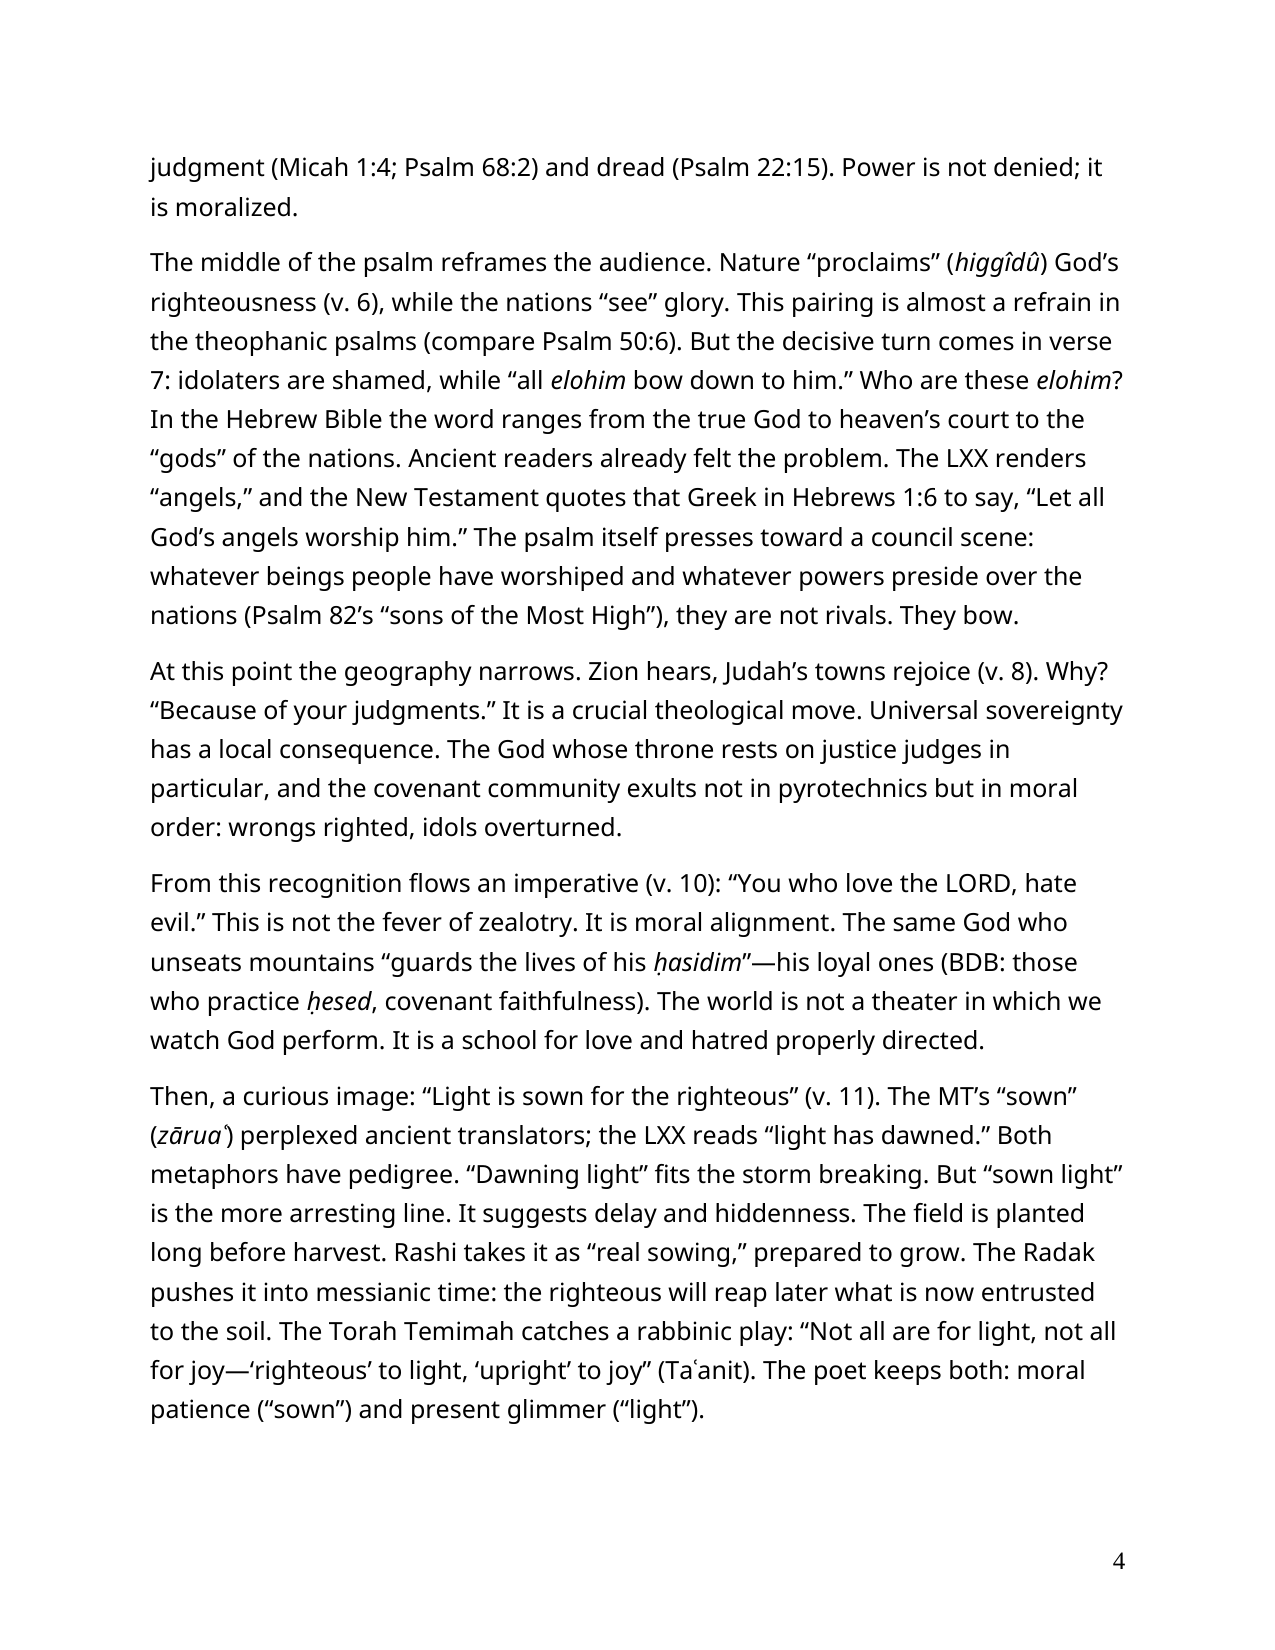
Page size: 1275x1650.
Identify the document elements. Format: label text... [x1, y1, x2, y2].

text Then, a curious image: “Light is sown for the righteous” (v. 11). The MT’s “sown” (zāruaʿ) perplexed ancient translators; the LXX reads “light has dawned.” Both metaphors have pedigree. “Dawning light” fits the storm breaking. But “sown light” is the more arresting line. It suggests delay and hiddenness. The field is planted long before harvest. Rashi takes it as “real sowing,” prepared to grow. The Radak pushes it into messianic time: the righteous will reap later what is now entrusted to the soil. The Torah Temimah catches a rabbinic play: “Not all are for light, not all for joy—‘righteous’ to light, ‘upright’ to joy” (Taʿanit). The poet keeps both: moral patience (“sown”) and present glimmer (“light”). [150, 1078, 1125, 1426]
text The middle of the psalm reframes the audience. Nature “proclaims” (higgîdû) God’s righteousness (v. 6), while the nations “see” glory. This pairing is almost a refrain in the theophanic psalms (compare Psalm 50:6). But the decisive turn comes in verse 7: idolaters are shamed, while “all elohim bow down to him.” Who are these elohim? In the Hebrew Bible the word ranges from the true God to heaven’s court to the “gods” of the nations. Ancient readers already felt the problem. The LXX renders “angels,” and the New Testament quotes that Greek in Hebrews 1:6 to say, “Let all God’s angels worship him.” The psalm itself presses toward a council scene: whatever beings people have worshiped and whatever powers preside over the nations (Psalm 82’s “sons of the Most High”), they are not rivals. They bow. [150, 245, 1125, 632]
text At this point the geography narrows. Zion hears, Judah’s towns rejoice (v. 8). Why? “Because of your judgments.” It is a crucial theological move. Universal sovereignty has a local consequence. The God whose throne rests on justice judges in particular, and the covenant community exults not in pyrotechnics but in moral order: wrongs righted, idols overturned. [150, 653, 1125, 844]
text From this recognition flows an imperative (v. 10): “You who love the LORD, hate evil.” This is not the fever of zealotry. It is moral alignment. The same God who unseats mountains “guards the lives of his ḥasidim”—his loyal ones (BDB: those who practice ḥesed, covenant faithfulness). The world is not a theater in which we watch God perform. It is a school for love and hatred properly directed. [150, 866, 1125, 1057]
